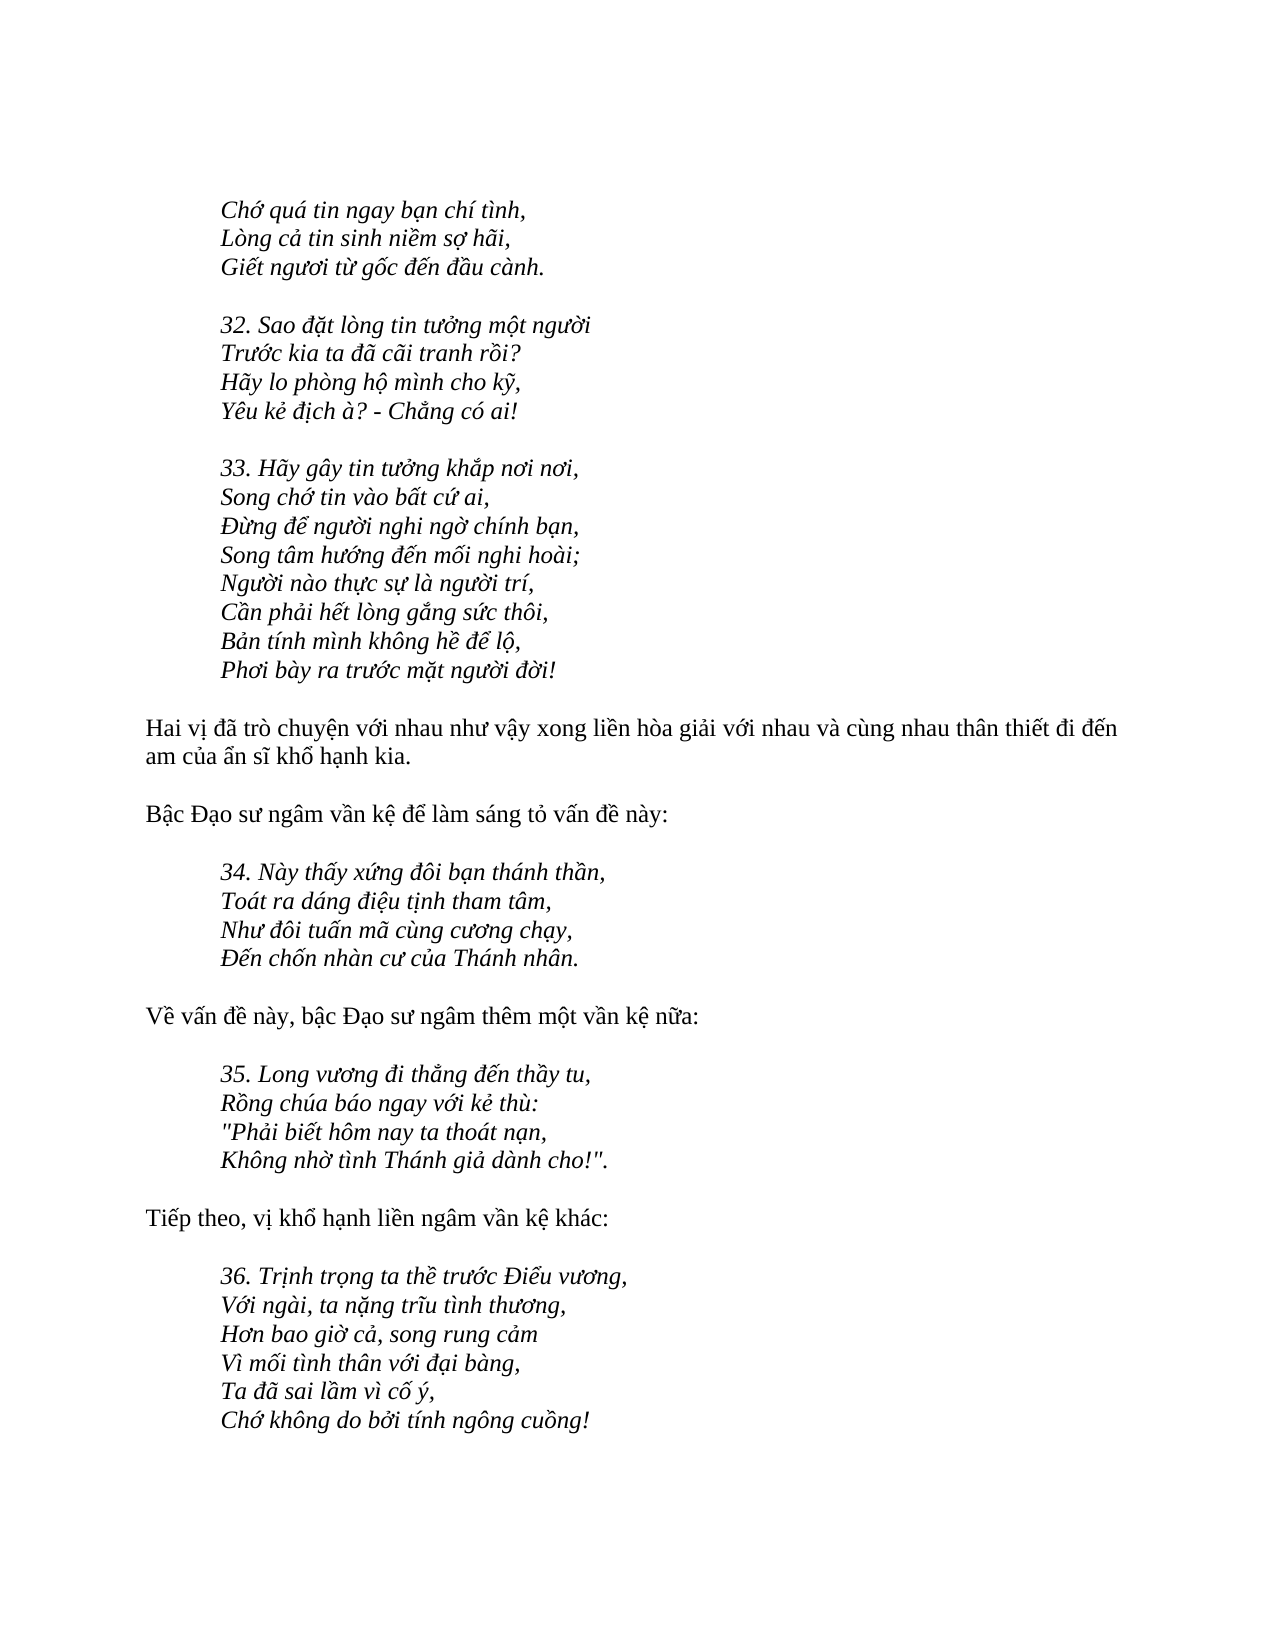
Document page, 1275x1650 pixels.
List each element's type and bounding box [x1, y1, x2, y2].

table_header [130, 150, 1145, 1479]
